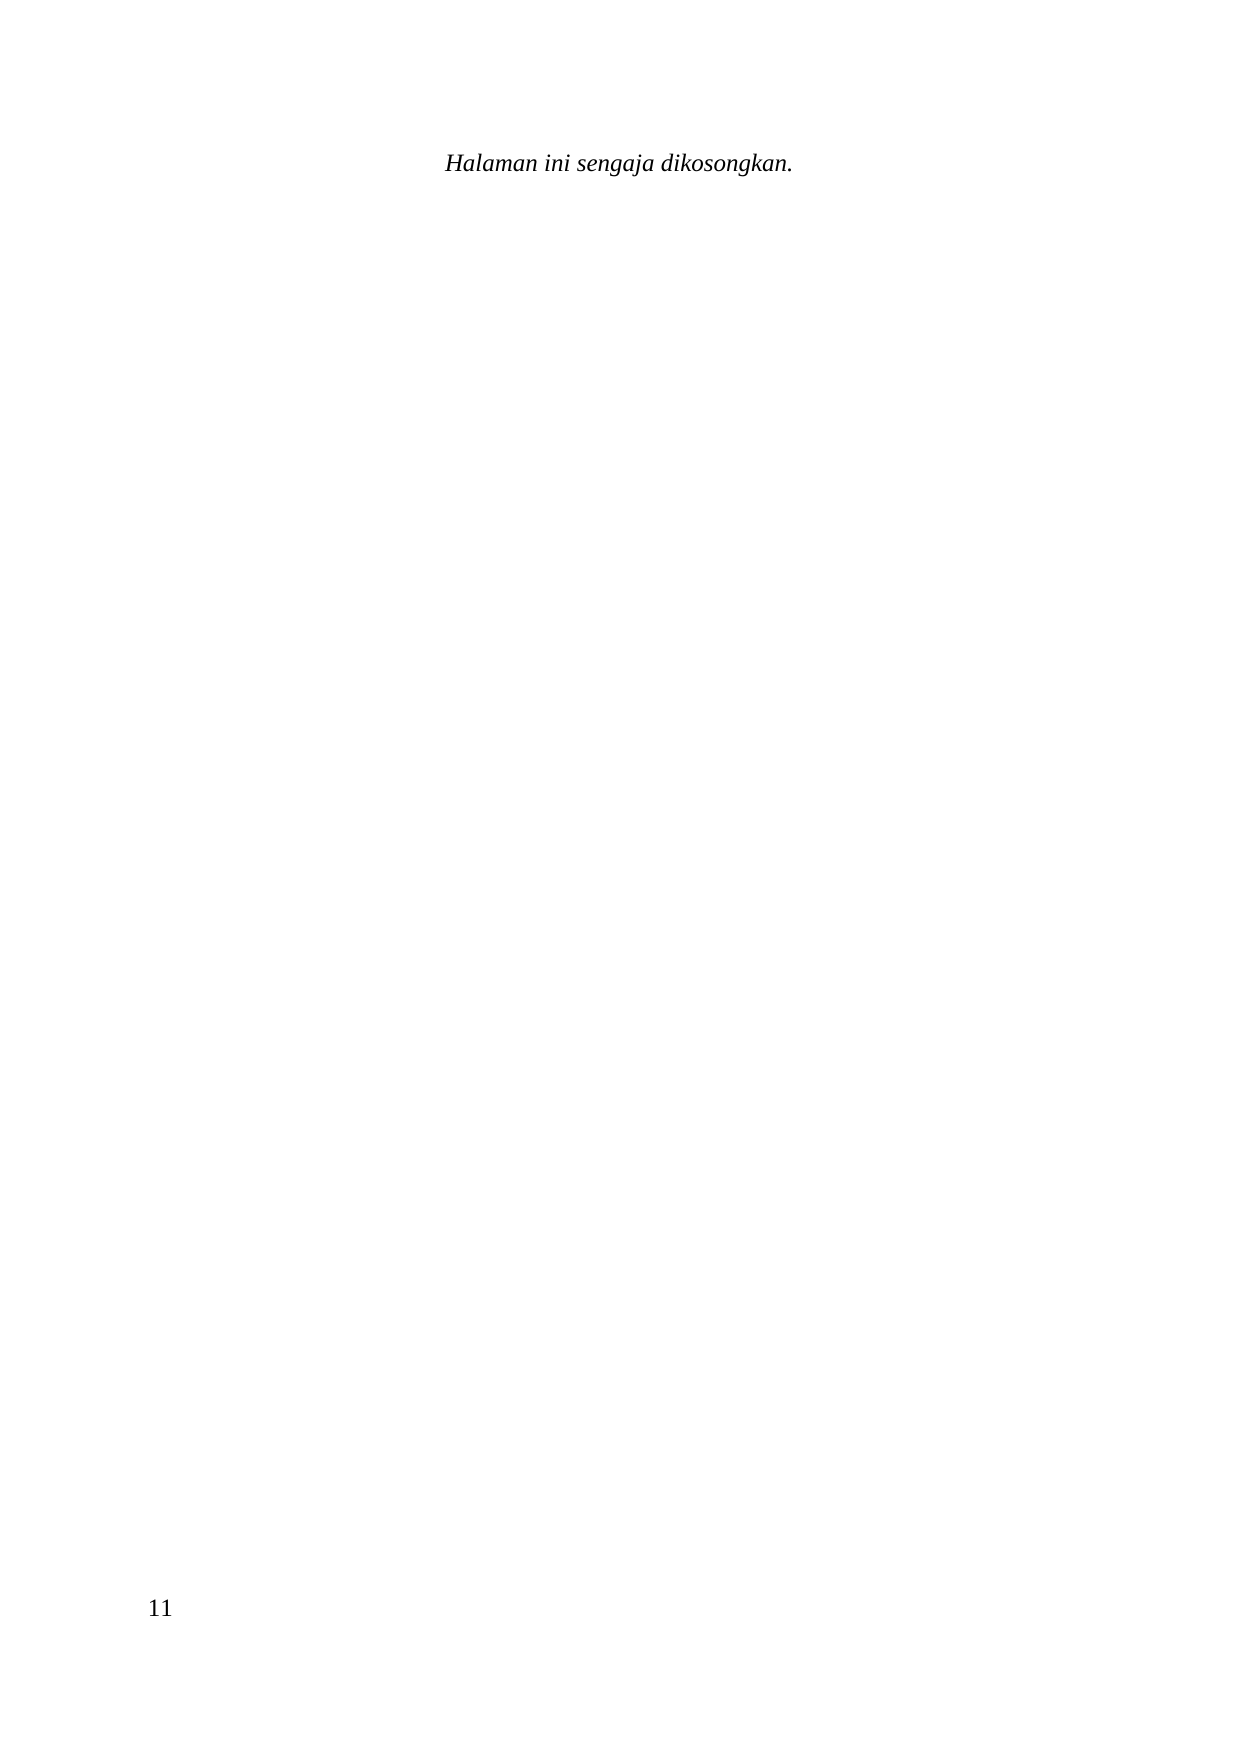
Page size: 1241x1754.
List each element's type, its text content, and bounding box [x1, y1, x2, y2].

text Halaman ini sengaja dikosongkan. [148, 148, 1092, 176]
